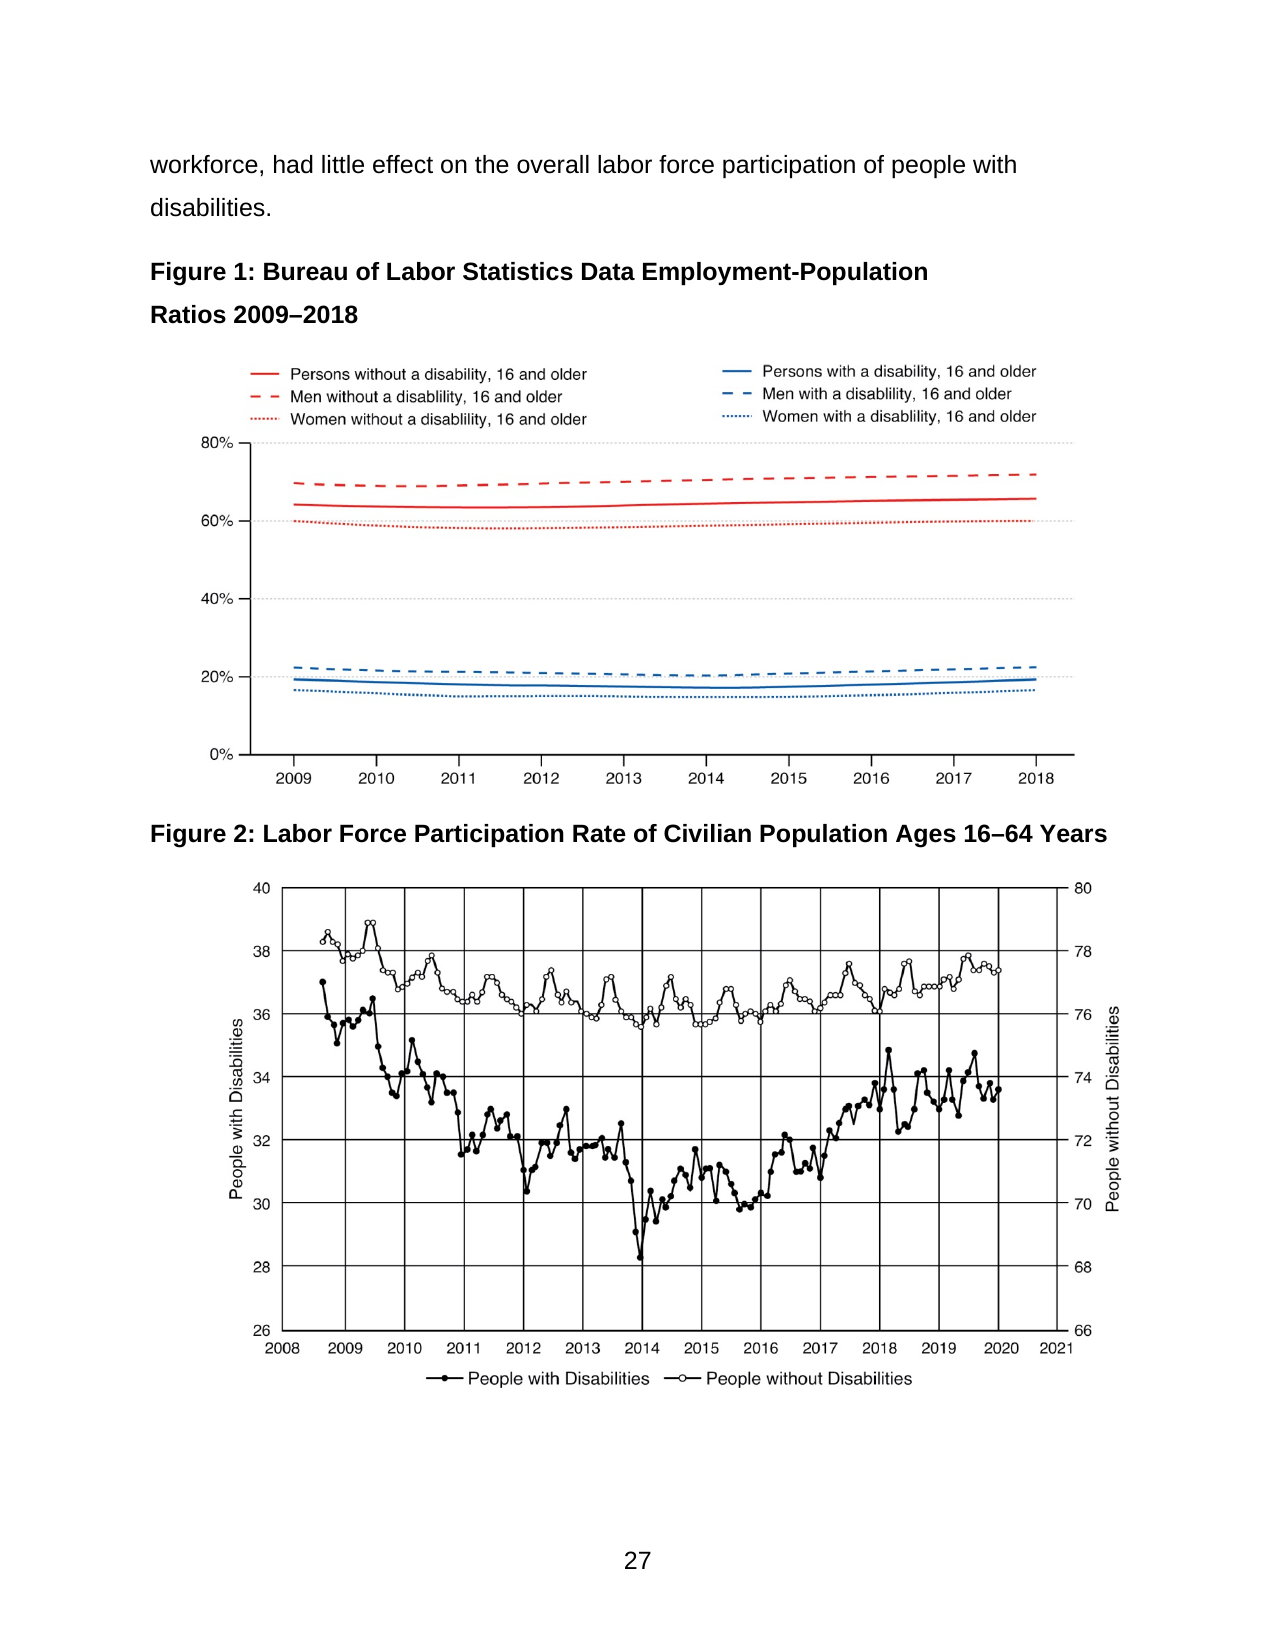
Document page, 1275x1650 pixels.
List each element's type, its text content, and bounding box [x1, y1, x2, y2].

text Figure 2: Labor Force Participation Rate of Civilian Population Ages 16–64 Years [150, 818, 1125, 847]
text Figure 1: Bureau of Labor Statistics Data Employment-Population Ratios 2009–2018 [150, 257, 1125, 329]
picture [200, 364, 1075, 784]
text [150, 150, 1125, 222]
picture [229, 882, 1122, 1388]
